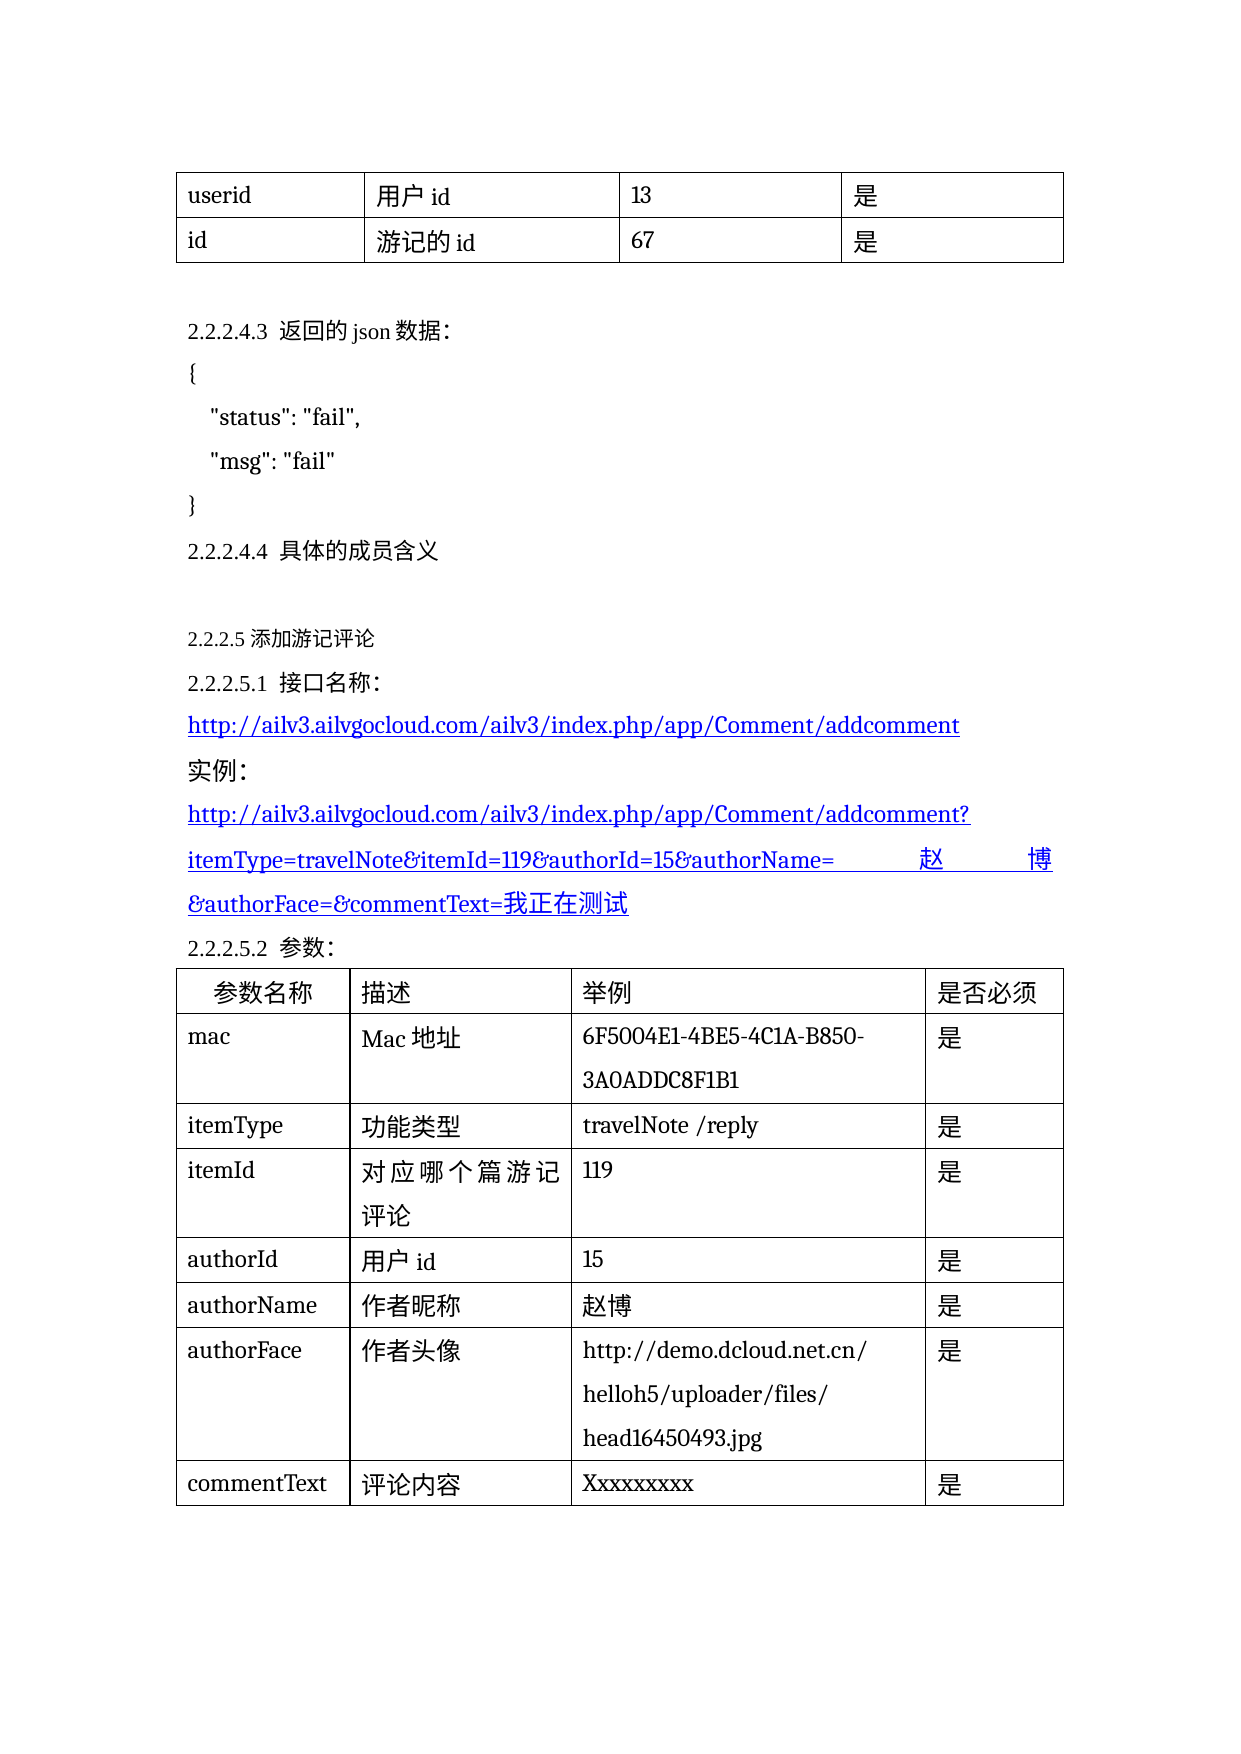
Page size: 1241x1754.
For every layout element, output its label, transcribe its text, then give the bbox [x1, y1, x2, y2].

table_cell 用户id [351, 1238, 571, 1282]
table_cell 作者头像 [351, 1328, 571, 1460]
table_cell 赵博 [572, 1283, 925, 1327]
table_header 是否必须 [926, 969, 1063, 1013]
table_cell Mac地址 [351, 1014, 571, 1102]
text 2.2.2.4.4 具体的成员含义 [187, 528, 1053, 572]
table_header 参数名称 [177, 969, 349, 1013]
table_cell 15 [572, 1238, 925, 1282]
table_cell 是 [842, 173, 1063, 217]
text 2.2.2.4.3 返回的json数据： [187, 307, 1053, 351]
table_cell itemId [177, 1149, 349, 1237]
table_cell 功能类型 [351, 1104, 571, 1148]
table_cell travelNote /reply [572, 1104, 925, 1148]
table_cell 6F5004E1-4BE5-4C1A-B850-3A0ADDC8F1B1 [572, 1014, 925, 1102]
table_cell 是 [926, 1461, 1063, 1505]
table_cell authorFace [177, 1328, 349, 1460]
table_cell 是 [926, 1149, 1063, 1237]
text 2.2.2.5.2 参数： [187, 924, 1053, 968]
table_cell 119 [572, 1149, 925, 1237]
table_cell 对应哪个篇游记评论 [351, 1149, 571, 1237]
table_cell itemType [177, 1104, 349, 1148]
table_cell 是 [926, 1014, 1063, 1102]
table_cell 游记的id [365, 218, 619, 262]
table_cell userid [177, 173, 364, 217]
table_cell 是 [926, 1238, 1063, 1282]
table_cell mac [177, 1014, 349, 1102]
table_cell 是 [926, 1328, 1063, 1460]
text { [187, 351, 1053, 395]
text http://ailv3.ailvgocloud.com/ailv3/index.php/app/Comment/addcomment?itemType=travelNote&itemId=119&authorId=15&authorName=赵博&authorFace=&commentText=我正在测试 [187, 792, 1053, 871]
table_header 举例 [572, 969, 925, 1013]
table_cell 是 [842, 218, 1063, 262]
text "msg": "fail" [187, 439, 1053, 483]
table_cell 作者昵称 [351, 1283, 571, 1327]
text "status": "fail", [187, 395, 1053, 439]
text http://ailv3.ailvgocloud.com/ailv3/index.php/app/Comment/addcomment?itemType=travelNote&itemId=119&authorId=15&authorName=赵博&authorFace=&commentText=我正在测试 [187, 872, 1053, 924]
table_cell id [177, 218, 364, 262]
table_cell 67 [620, 218, 841, 262]
text 实例： [187, 748, 1053, 792]
table_cell Xxxxxxxxx [572, 1461, 925, 1505]
table_header 描述 [351, 969, 571, 1013]
text 2.2.2.5.1 接口名称： [187, 660, 1053, 704]
table_cell 评论内容 [351, 1461, 571, 1505]
table_cell 13 [620, 173, 841, 217]
table_cell 用户id [365, 173, 619, 217]
table_cell http://demo.dcloud.net.cn/helloh5/uploader/files/head16450493.jpg [572, 1328, 925, 1460]
table_cell authorName [177, 1283, 349, 1327]
table_cell 是 [926, 1104, 1063, 1148]
text 2.2.2.5 添加游记评论 [187, 616, 1053, 660]
text } [187, 483, 1053, 528]
table_cell commentText [177, 1461, 349, 1505]
table_cell 是 [926, 1283, 1063, 1327]
table_cell authorId [177, 1238, 349, 1282]
text http://ailv3.ailvgocloud.com/ailv3/index.php/app/Comment/addcomment [187, 704, 1053, 748]
